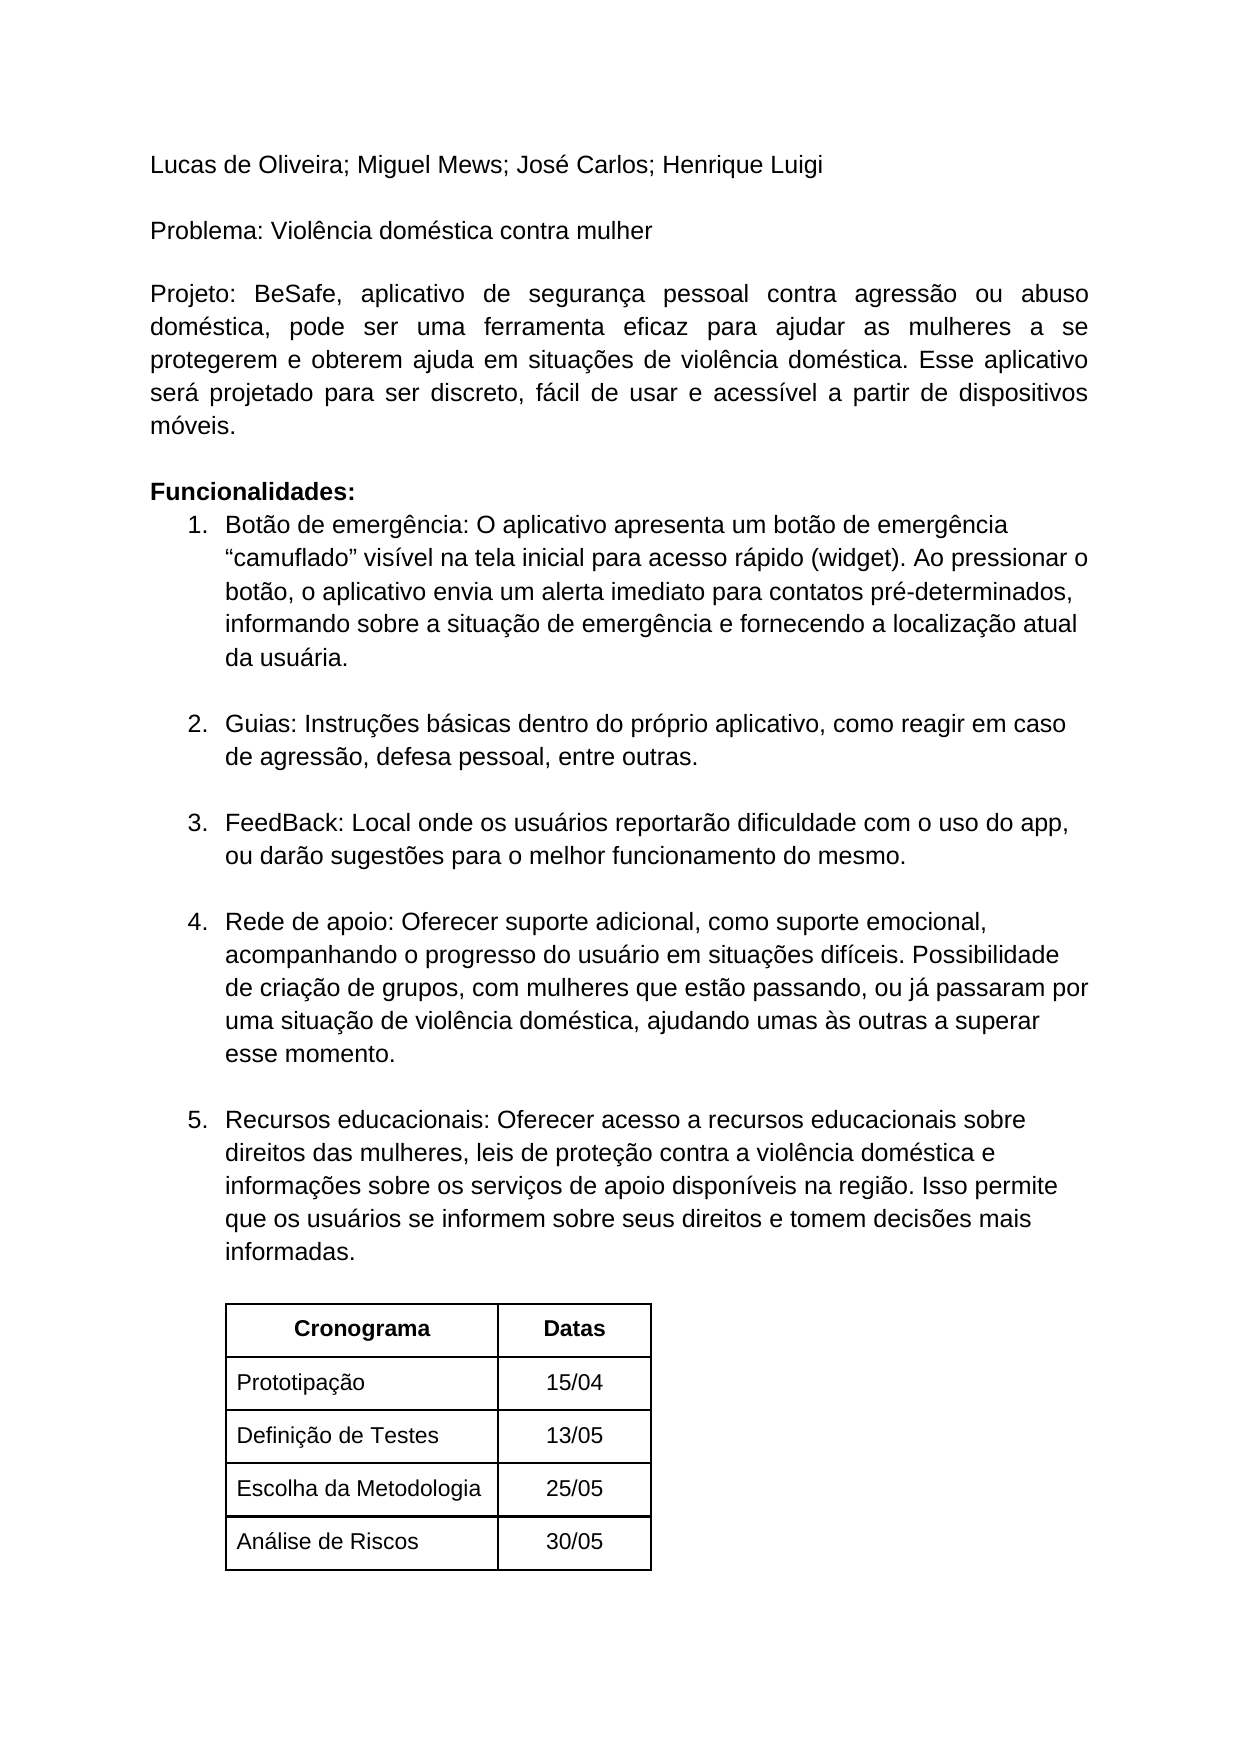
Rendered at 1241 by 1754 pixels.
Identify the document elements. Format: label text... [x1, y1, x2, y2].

text Problema: Violência doméstica contra mulher [150, 216, 1090, 245]
text Projeto: BeSafe, aplicativo de segurança pessoal contra agressão ou abuso doméstica, pode ser uma ferramenta eficaz para ajudar as mulheres a se protegerem e obterem ajuda em situações de violência doméstica. Esse aplicativo será projetado para ser discreto, fácil de usar e acessível a partir de dispositivos móveis. [150, 279, 1090, 440]
table_cell Prototipação [227, 1358, 497, 1409]
table_cell 30/05 [499, 1518, 650, 1568]
table_cell Análise de Riscos [227, 1518, 497, 1568]
list Rede de apoio: Oferecer suporte adicional, como suporte emocional, acompanhando o progresso do usuário em situações difíceis. Possibilidade de criação de grupos, com mulheres que estão passando, ou já passaram por uma situação de violência doméstica, ajudando umas às outras a superar esse momento. [187, 907, 1090, 1067]
text Lucas de Oliveira; Miguel Mews; José Carlos; Henrique Luigi [150, 150, 1090, 179]
text Funcionalidades: [150, 477, 1090, 506]
table_cell Escolha da Metodologia [227, 1464, 497, 1515]
table_cell Definição de Testes [227, 1411, 497, 1462]
list Recursos educacionais: Oferecer acesso a recursos educacionais sobre direitos das mulheres, leis de proteção contra a violência doméstica e informações sobre os serviços de apoio disponíveis na região. Isso permite que os usuários se informem sobre seus direitos e tomem decisões mais informadas. [187, 1105, 1090, 1266]
table_header Datas [499, 1305, 650, 1356]
list Botão de emergência: O aplicativo apresenta um botão de emergência “camuflado” visível na tela inicial para acesso rápido (widget). Ao pressionar o botão, o aplicativo envia um alerta imediato para contatos pré-determinados, informando sobre a situação de emergência e fornecendo a localização atual da usuária. [187, 510, 1090, 671]
table_cell 13/05 [499, 1411, 650, 1462]
table_cell 25/05 [499, 1464, 650, 1515]
table_cell 15/04 [499, 1358, 650, 1409]
table_header Cronograma [227, 1305, 497, 1356]
list Guias: Instruções básicas dentro do próprio aplicativo, como reagir em caso de agressão, defesa pessoal, entre outras. [187, 708, 1090, 770]
list FeedBack: Local onde os usuários reportarão dificuldade com o uso do app, ou darão sugestões para o melhor funcionamento do mesmo. [187, 808, 1090, 869]
